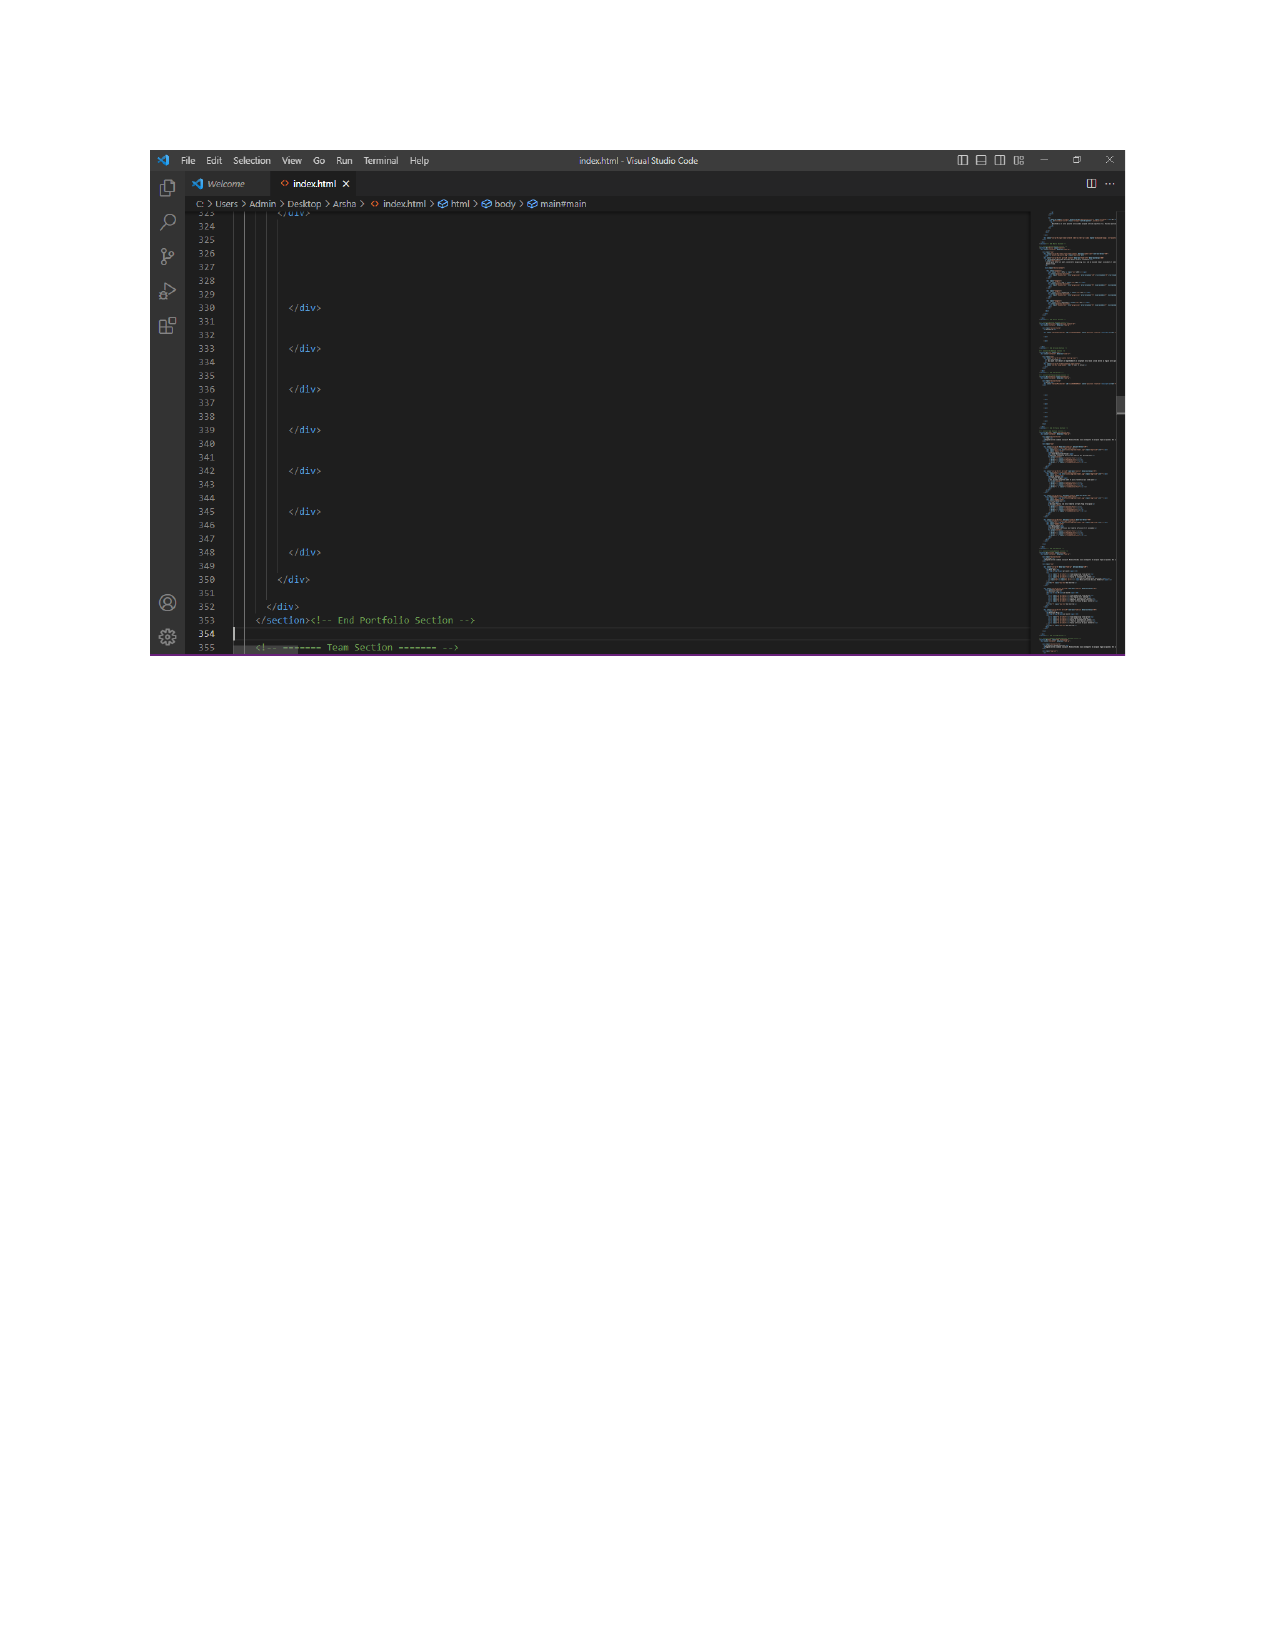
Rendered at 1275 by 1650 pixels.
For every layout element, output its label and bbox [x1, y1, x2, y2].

picture [150, 150, 1125, 656]
